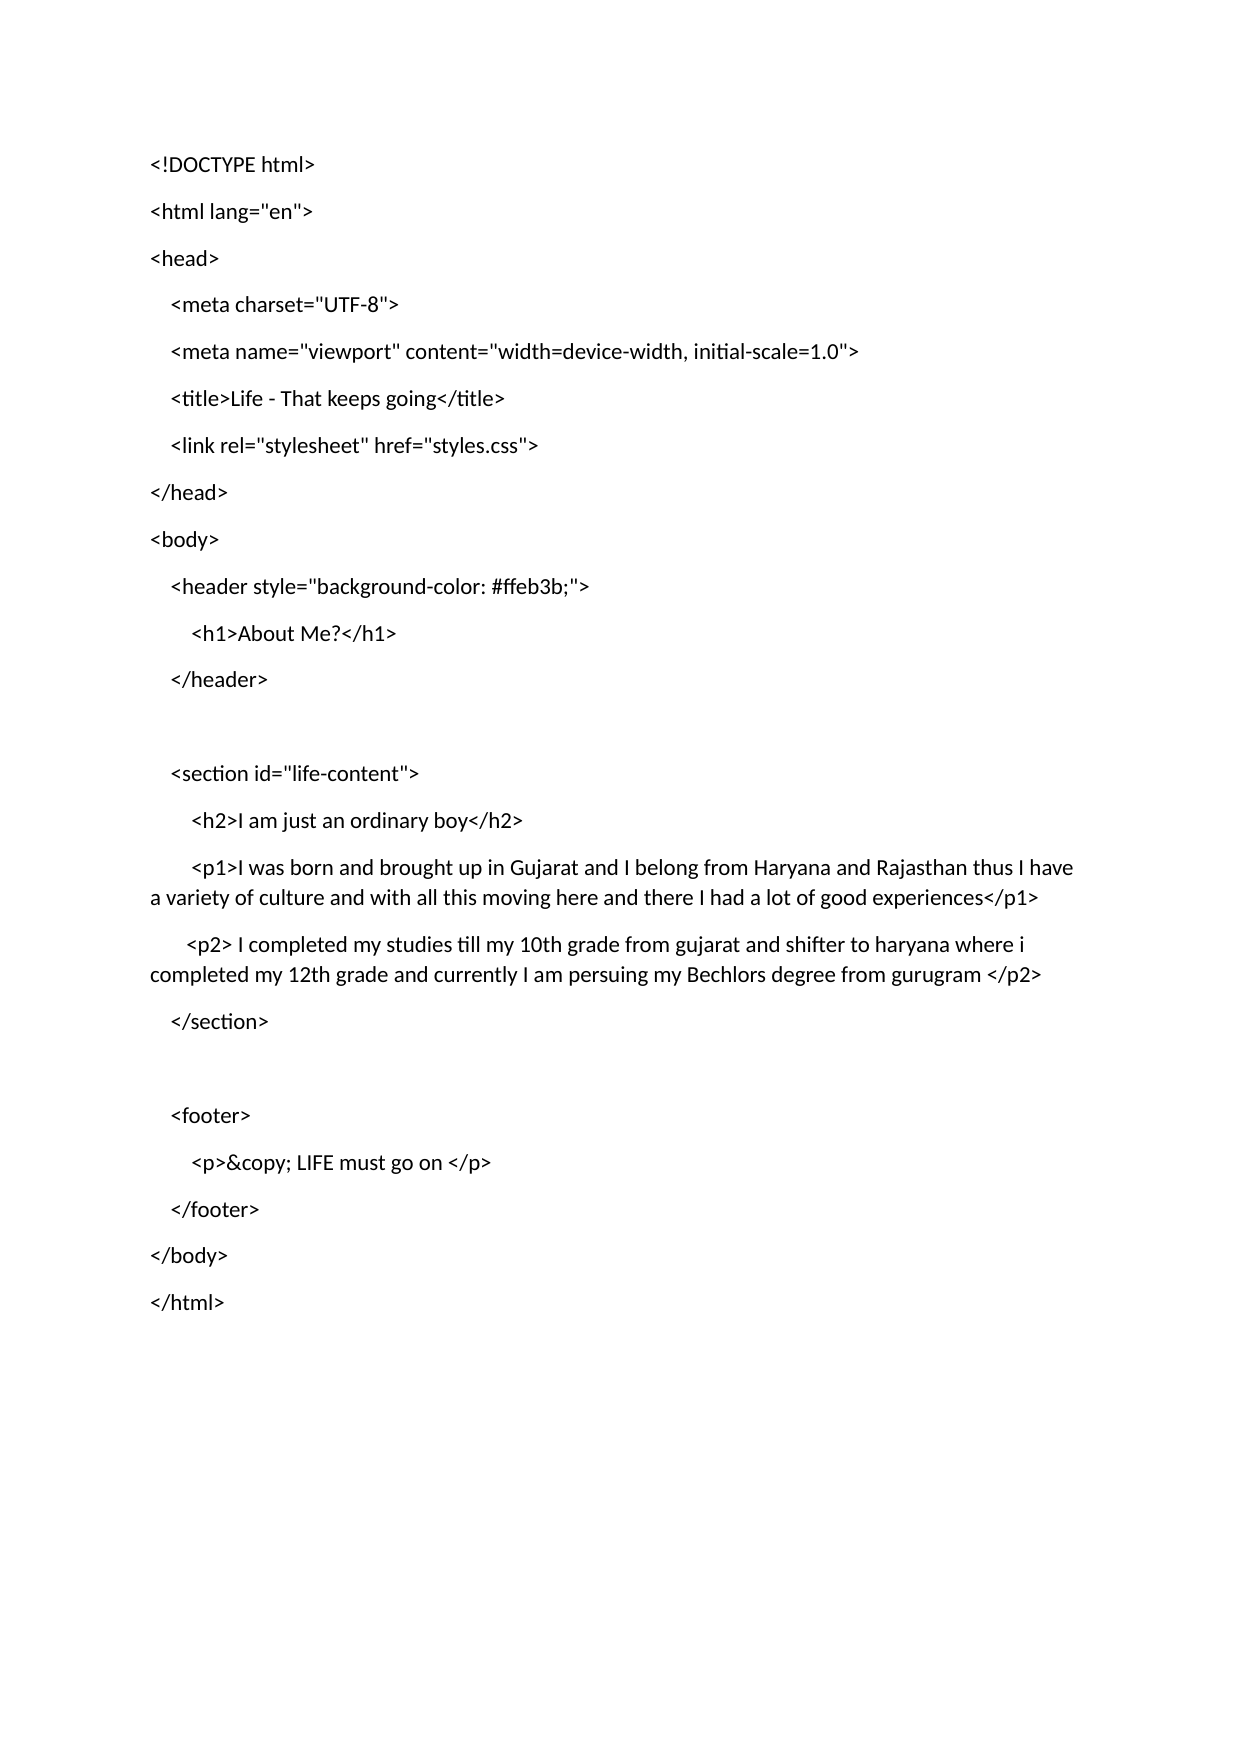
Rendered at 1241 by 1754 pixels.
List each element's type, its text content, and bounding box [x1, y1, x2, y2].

text <!DOCTYPE html> [150, 150, 1090, 178]
text </body> [150, 1242, 1090, 1270]
text <p>&copy; LIFE must go on </p> [150, 1148, 1090, 1176]
text </footer> [150, 1195, 1090, 1223]
text <link rel="stylesheet" href="styles.css"> [150, 431, 1090, 459]
text </html> [150, 1288, 1090, 1317]
text <h1>About Me?</h1> [150, 619, 1090, 647]
text <head> [150, 244, 1090, 272]
text </head> [150, 478, 1090, 506]
text </section> [150, 1007, 1090, 1035]
text </header> [150, 666, 1090, 694]
text <body> [150, 525, 1090, 553]
text <section id="life-content"> [150, 759, 1090, 787]
text <p2> I completed my studies till my 10th grade from gujarat and shifter to haryana where i completed my 12th grade and currently I am persuing my Bechlors degree from gurugram </p2> [150, 930, 1090, 988]
text <p1>I was born and brought up in Gujarat and I belong from Haryana and Rajasthan thus I have a variety of culture and with all this moving here and there I had a lot of good experiences</p1> [150, 853, 1090, 911]
text <footer> [150, 1101, 1090, 1129]
text <meta charset="UTF-8"> [150, 291, 1090, 319]
text <title>Life - That keeps going</title> [150, 384, 1090, 412]
text <html lang="en"> [150, 197, 1090, 225]
text <header style="background-color: #ffeb3b;"> [150, 572, 1090, 600]
text <meta name="viewport" content="width=device-width, initial-scale=1.0"> [150, 337, 1090, 366]
text <h2>I am just an ordinary boy</h2> [150, 806, 1090, 834]
